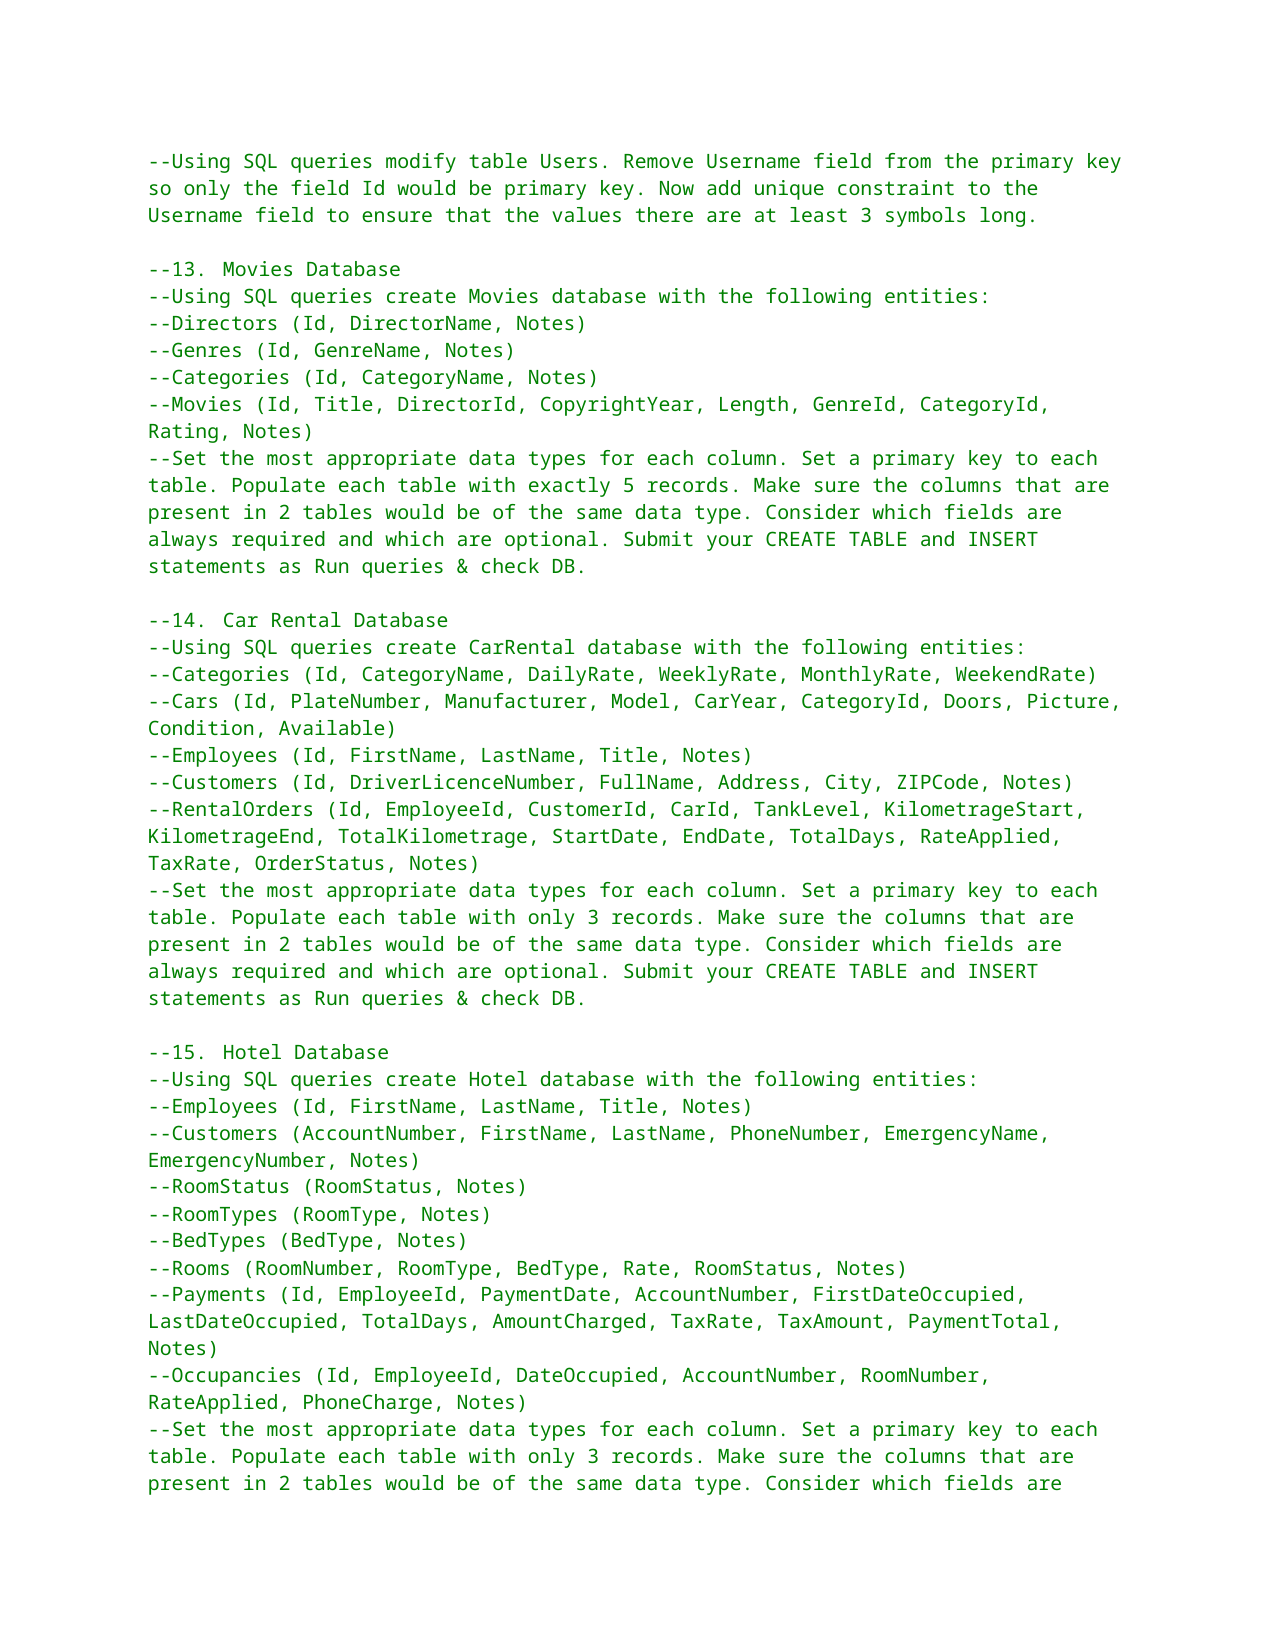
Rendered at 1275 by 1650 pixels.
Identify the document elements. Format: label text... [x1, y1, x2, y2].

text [148, 1416, 1127, 1497]
text --Set the most appropriate data types for each column. Set a primary key to each table. Populate each table with exactly 5 records. Make sure the columns that are present in 2 tables would be of the same data type. Consider which fields are always required and which are optional. Submit your CREATE TABLE and INSERT statements as Run queries & check DB. [148, 444, 1127, 579]
text --15. Hotel Database [148, 1038, 1127, 1065]
text --Using SQL queries create Movies database with the following entities: [148, 282, 1127, 309]
text --Occupancies (Id, EmployeeId, DateOccupied, AccountNumber, RoomNumber, RateApplied, PhoneCharge, Notes) [148, 1362, 1127, 1416]
text --Categories (Id, CategoryName, Notes) [148, 363, 1127, 390]
text --Using SQL queries modify table Users. Remove Username field from the primary key so only the field Id would be primary key. Now add unique constraint to the Username field to ensure that the values there are at least 3 symbols long. [148, 148, 1127, 228]
text --Employees (Id, FirstName, LastName, Title, Notes) [148, 1092, 1127, 1119]
text --14. Car Rental Database [148, 606, 1127, 633]
text --Employees (Id, FirstName, LastName, Title, Notes) [148, 741, 1127, 768]
text --Using SQL queries create Hotel database with the following entities: [148, 1065, 1127, 1092]
text --RoomTypes (RoomType, Notes) [148, 1200, 1127, 1227]
text --RentalOrders (Id, EmployeeId, CustomerId, CarId, TankLevel, KilometrageStart, KilometrageEnd, TotalKilometrage, StartDate, EndDate, TotalDays, RateApplied, TaxRate, OrderStatus, Notes) [148, 795, 1127, 876]
text --Cars (Id, PlateNumber, Manufacturer, Model, CarYear, CategoryId, Doors, Picture, Condition, Available) [148, 687, 1127, 741]
text --Directors (Id, DirectorName, Notes) [148, 309, 1127, 336]
text --Rooms (RoomNumber, RoomType, BedType, Rate, RoomStatus, Notes) [148, 1254, 1127, 1281]
text --RoomStatus (RoomStatus, Notes) [148, 1173, 1127, 1200]
text --Payments (Id, EmployeeId, PaymentDate, AccountNumber, FirstDateOccupied, LastDateOccupied, TotalDays, AmountCharged, TaxRate, TaxAmount, PaymentTotal, Notes) [148, 1281, 1127, 1362]
text --Movies (Id, Title, DirectorId, CopyrightYear, Length, GenreId, CategoryId, Rating, Notes) [148, 390, 1127, 444]
text --Genres (Id, GenreName, Notes) [148, 336, 1127, 363]
text --Customers (Id, DriverLicenceNumber, FullName, Address, City, ZIPCode, Notes) [148, 768, 1127, 795]
text --Using SQL queries create CarRental database with the following entities: [148, 633, 1127, 660]
text --Categories (Id, CategoryName, DailyRate, WeeklyRate, MonthlyRate, WeekendRate) [148, 660, 1127, 687]
text --13. Movies Database [148, 256, 1127, 282]
text --Customers (AccountNumber, FirstName, LastName, PhoneNumber, EmergencyName, EmergencyNumber, Notes) [148, 1119, 1127, 1173]
text --BedTypes (BedType, Notes) [148, 1227, 1127, 1254]
